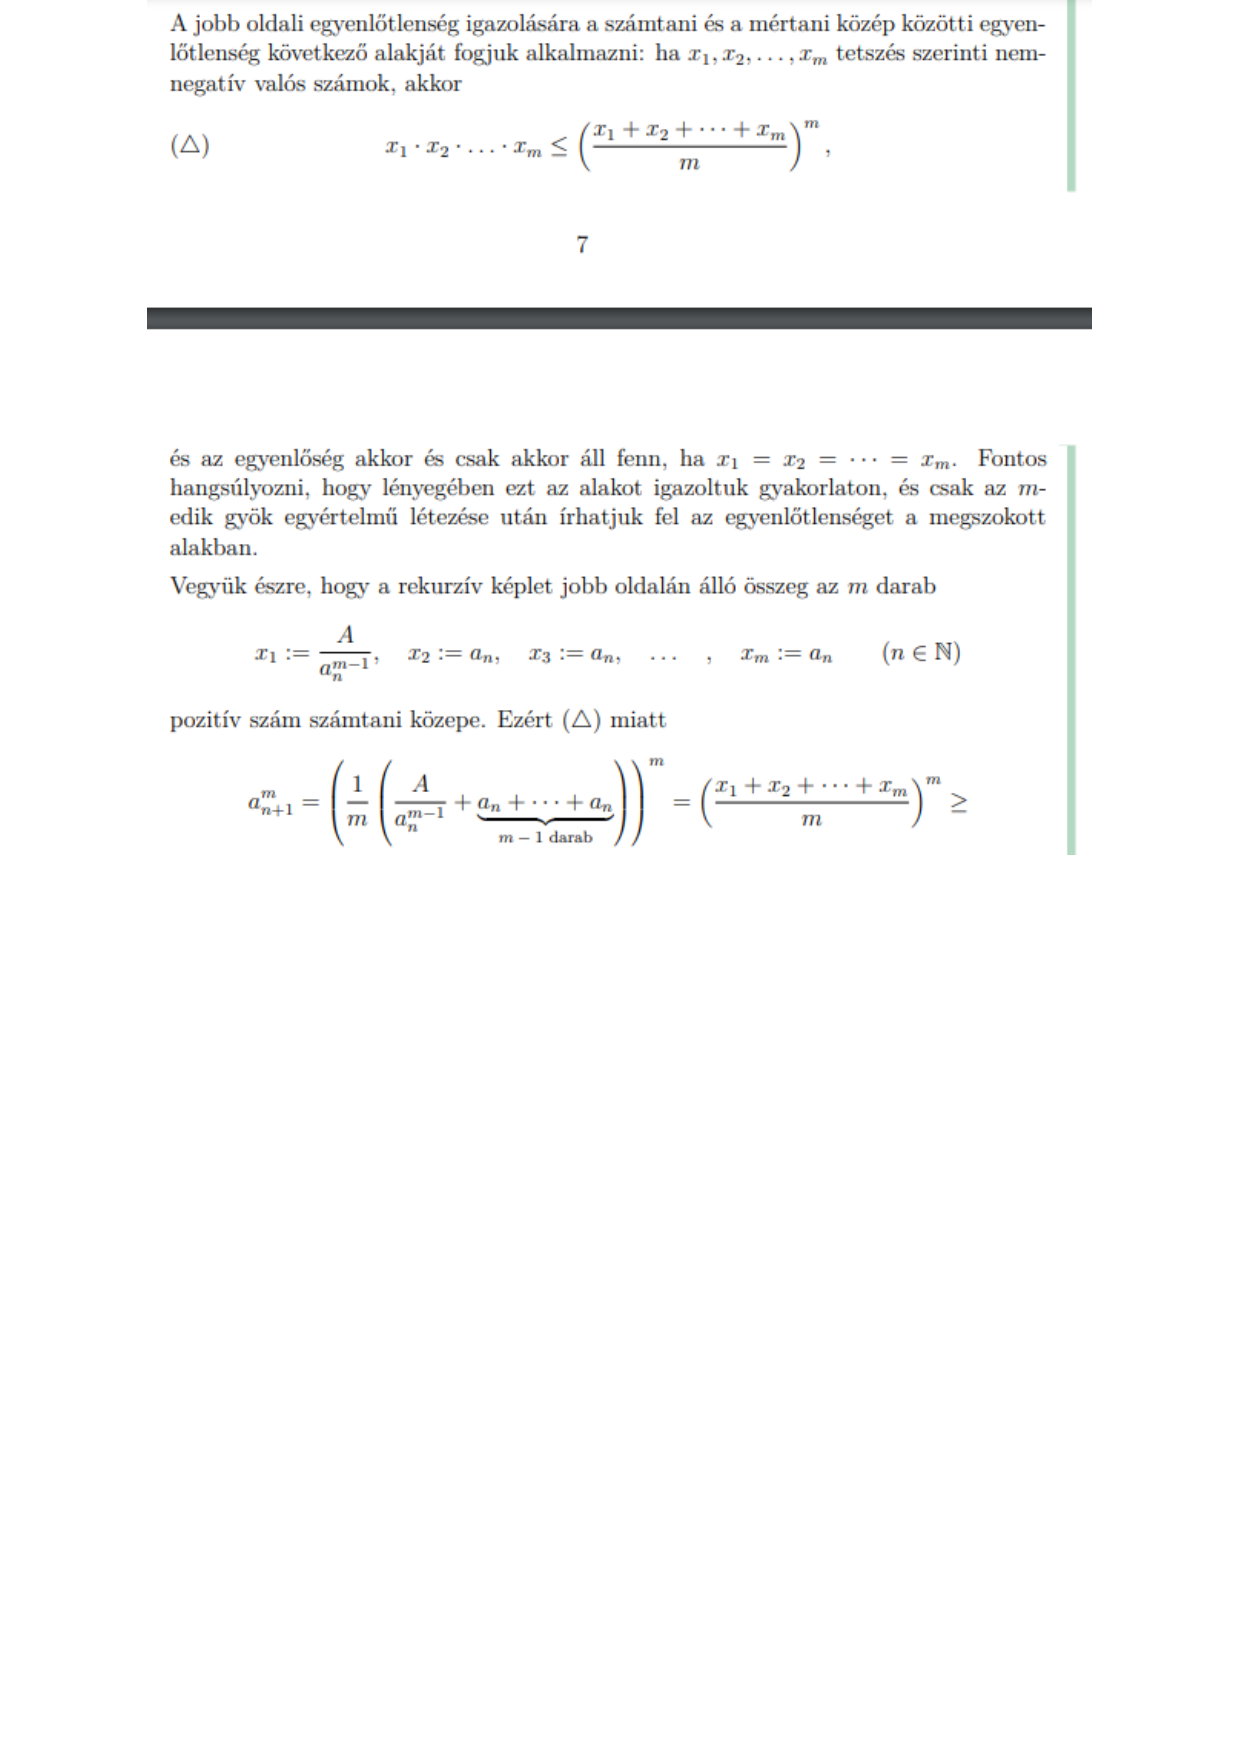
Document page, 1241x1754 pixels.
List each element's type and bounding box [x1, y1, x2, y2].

picture [147, 0, 1092, 855]
